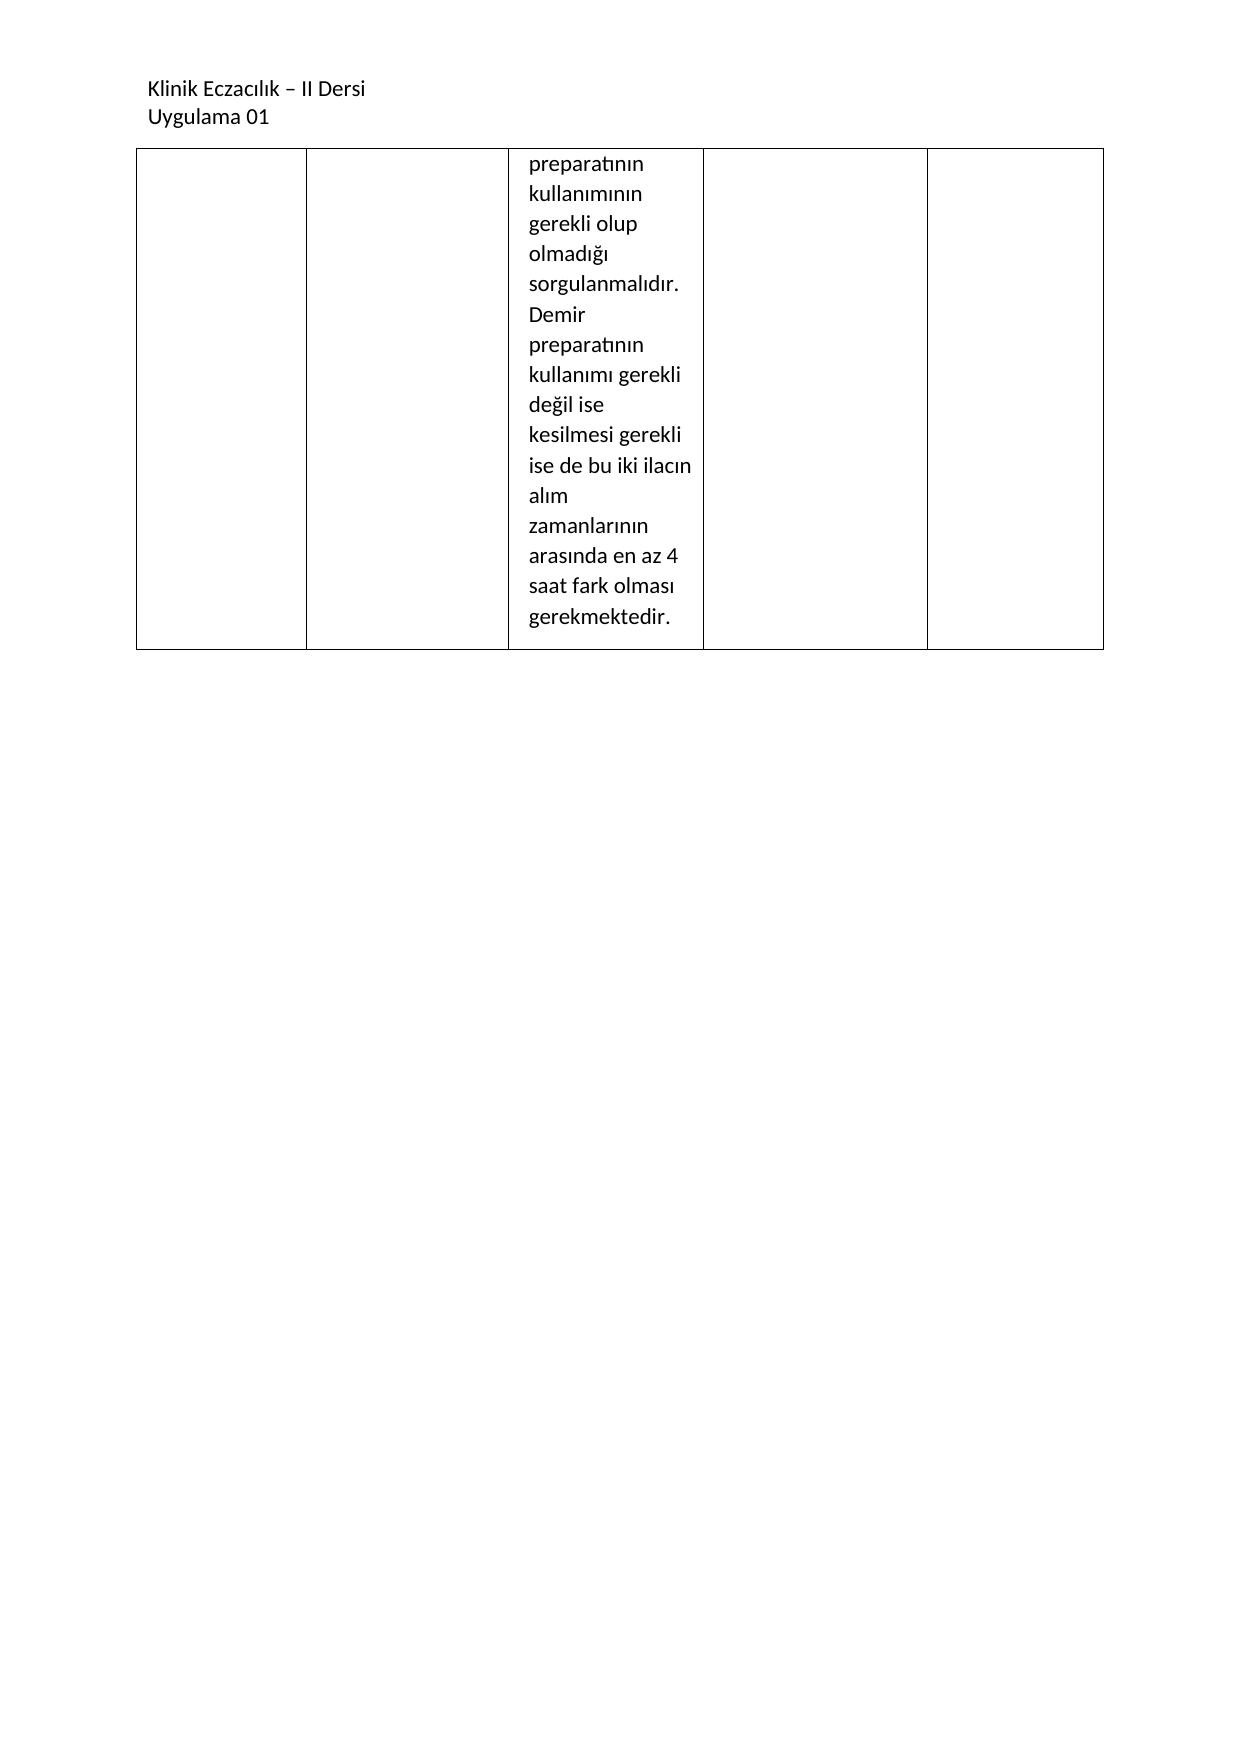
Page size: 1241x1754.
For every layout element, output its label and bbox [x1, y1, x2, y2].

table_cell [928, 149, 1103, 648]
table_cell [509, 149, 703, 648]
table_cell [307, 149, 508, 648]
table_cell [704, 149, 927, 648]
table_cell [137, 149, 306, 648]
